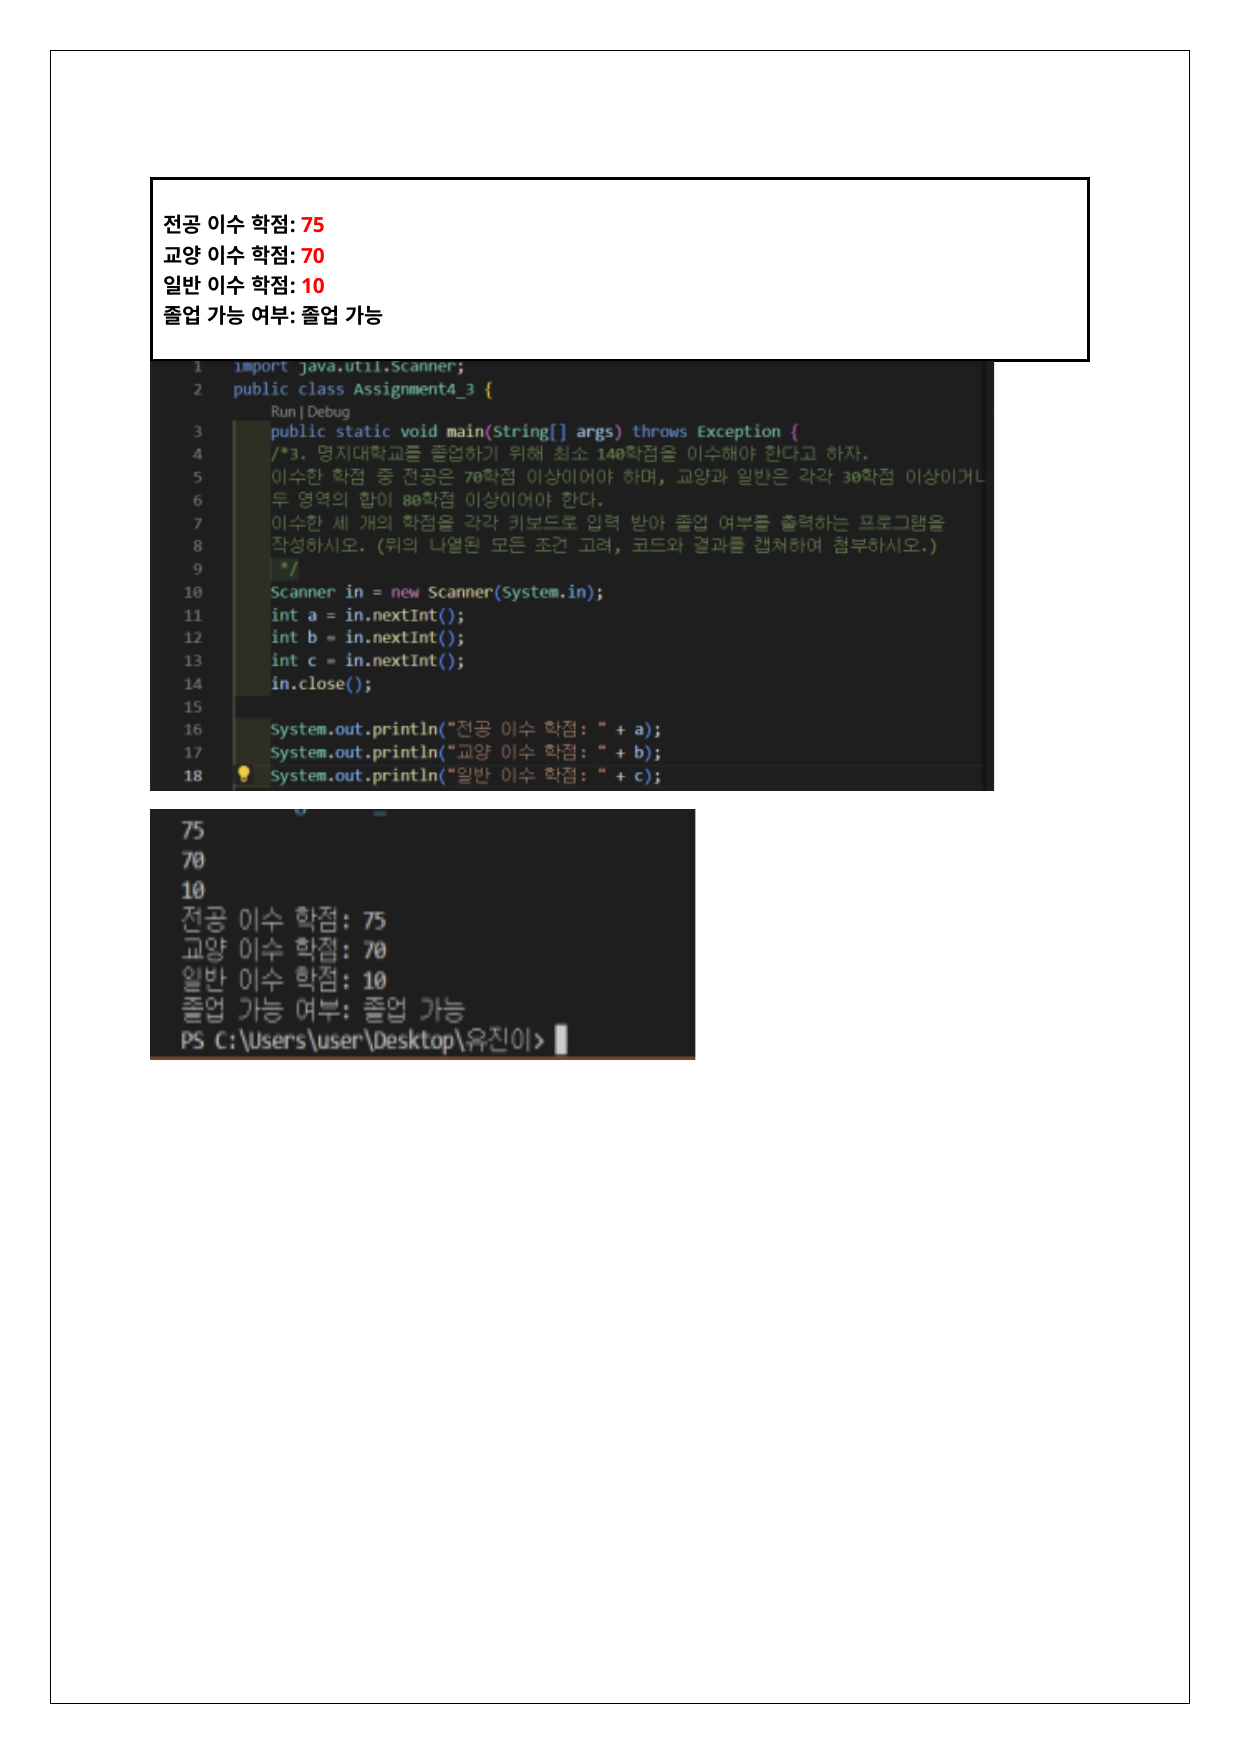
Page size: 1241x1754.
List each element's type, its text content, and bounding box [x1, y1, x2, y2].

table_header 전공 이수 학점: 75 교양 이수 학점: 70 일반 이수 학점: 10 졸업 가능 여부: 졸업 가능 [153, 180, 1087, 358]
picture [150, 361, 995, 791]
picture [150, 809, 696, 1060]
